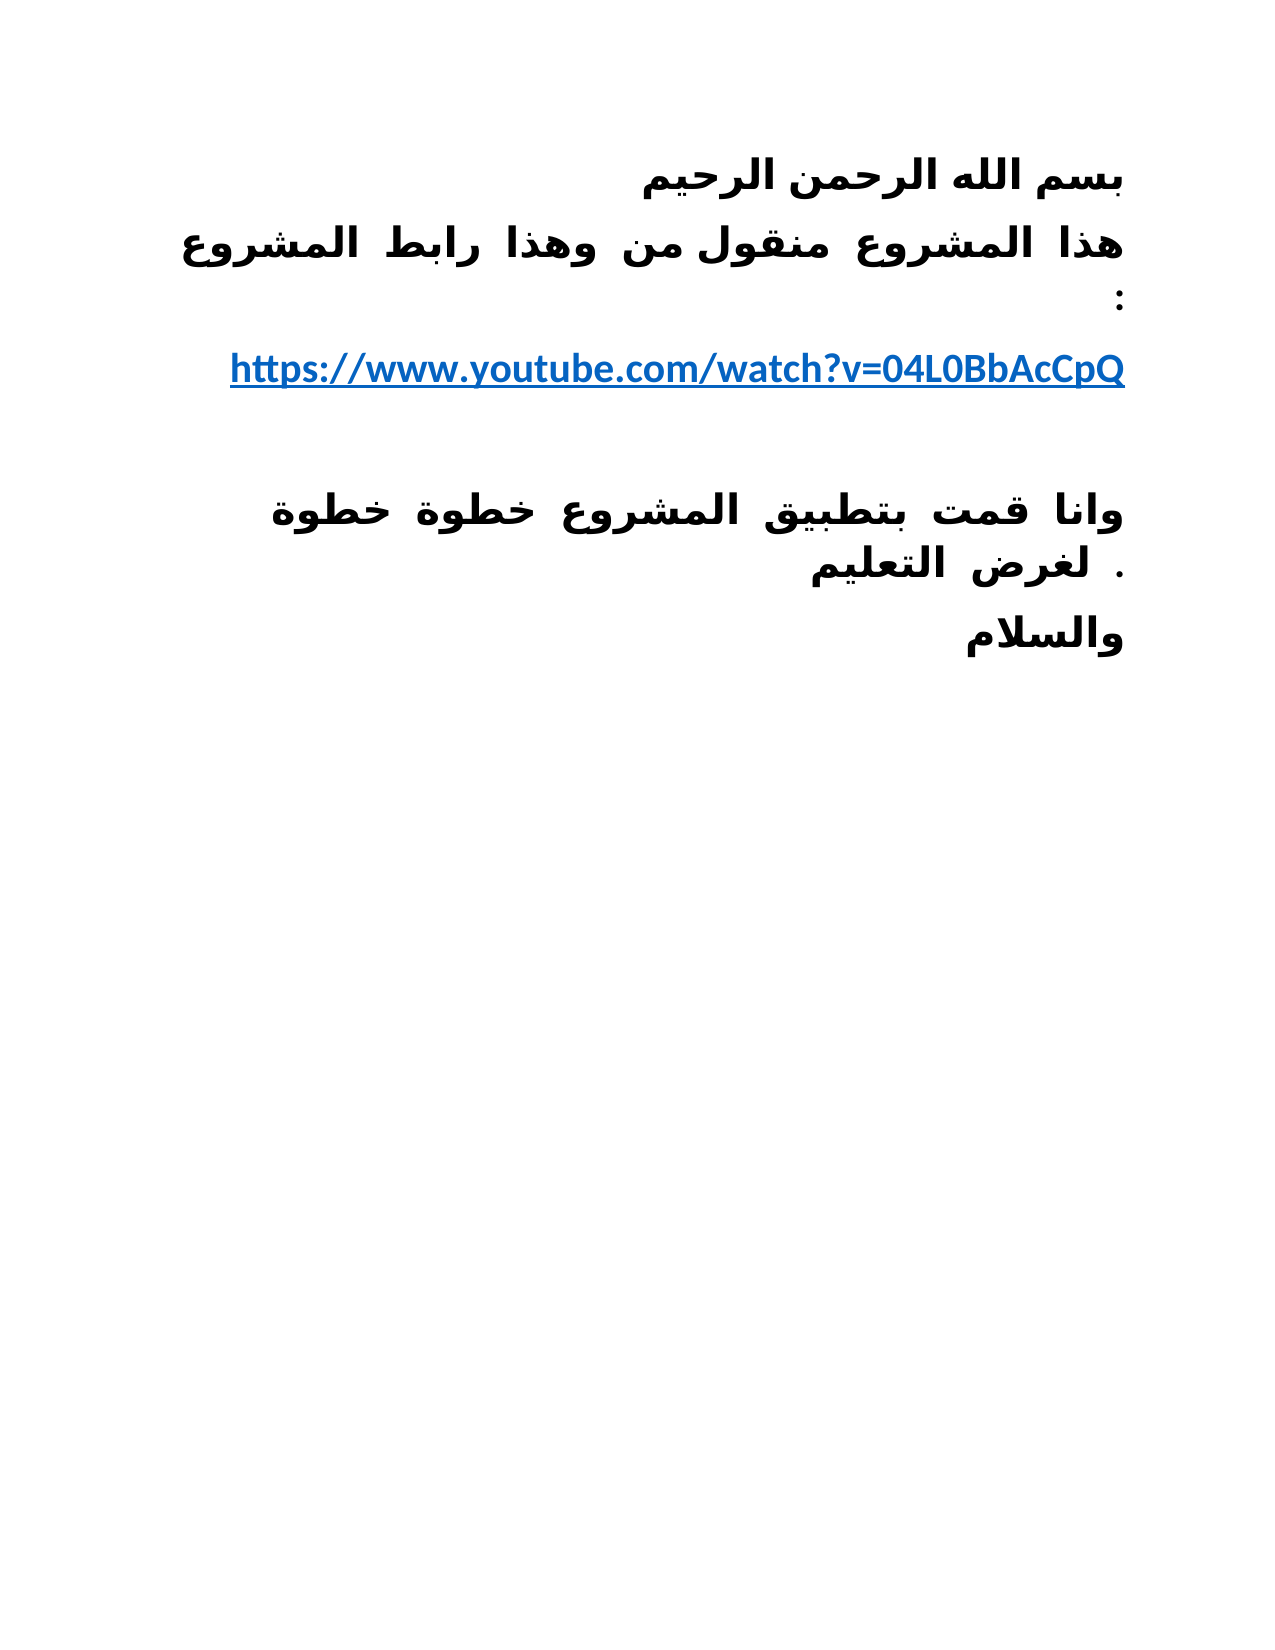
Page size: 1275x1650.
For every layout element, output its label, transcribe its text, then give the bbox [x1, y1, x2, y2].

text بسم الله الرحمن الرحيم [150, 150, 1125, 198]
text والسلام [150, 608, 1125, 656]
text هذا المشروع منقول من وهذا رابط المشروع : [150, 218, 1125, 321]
text https://www.youtube.com/watch?v=04L0BbAcCpQ [150, 342, 1125, 393]
text وانا قمت بتطبيق المشروع خطوة خطوة لغرض التعليم . [150, 485, 1125, 588]
